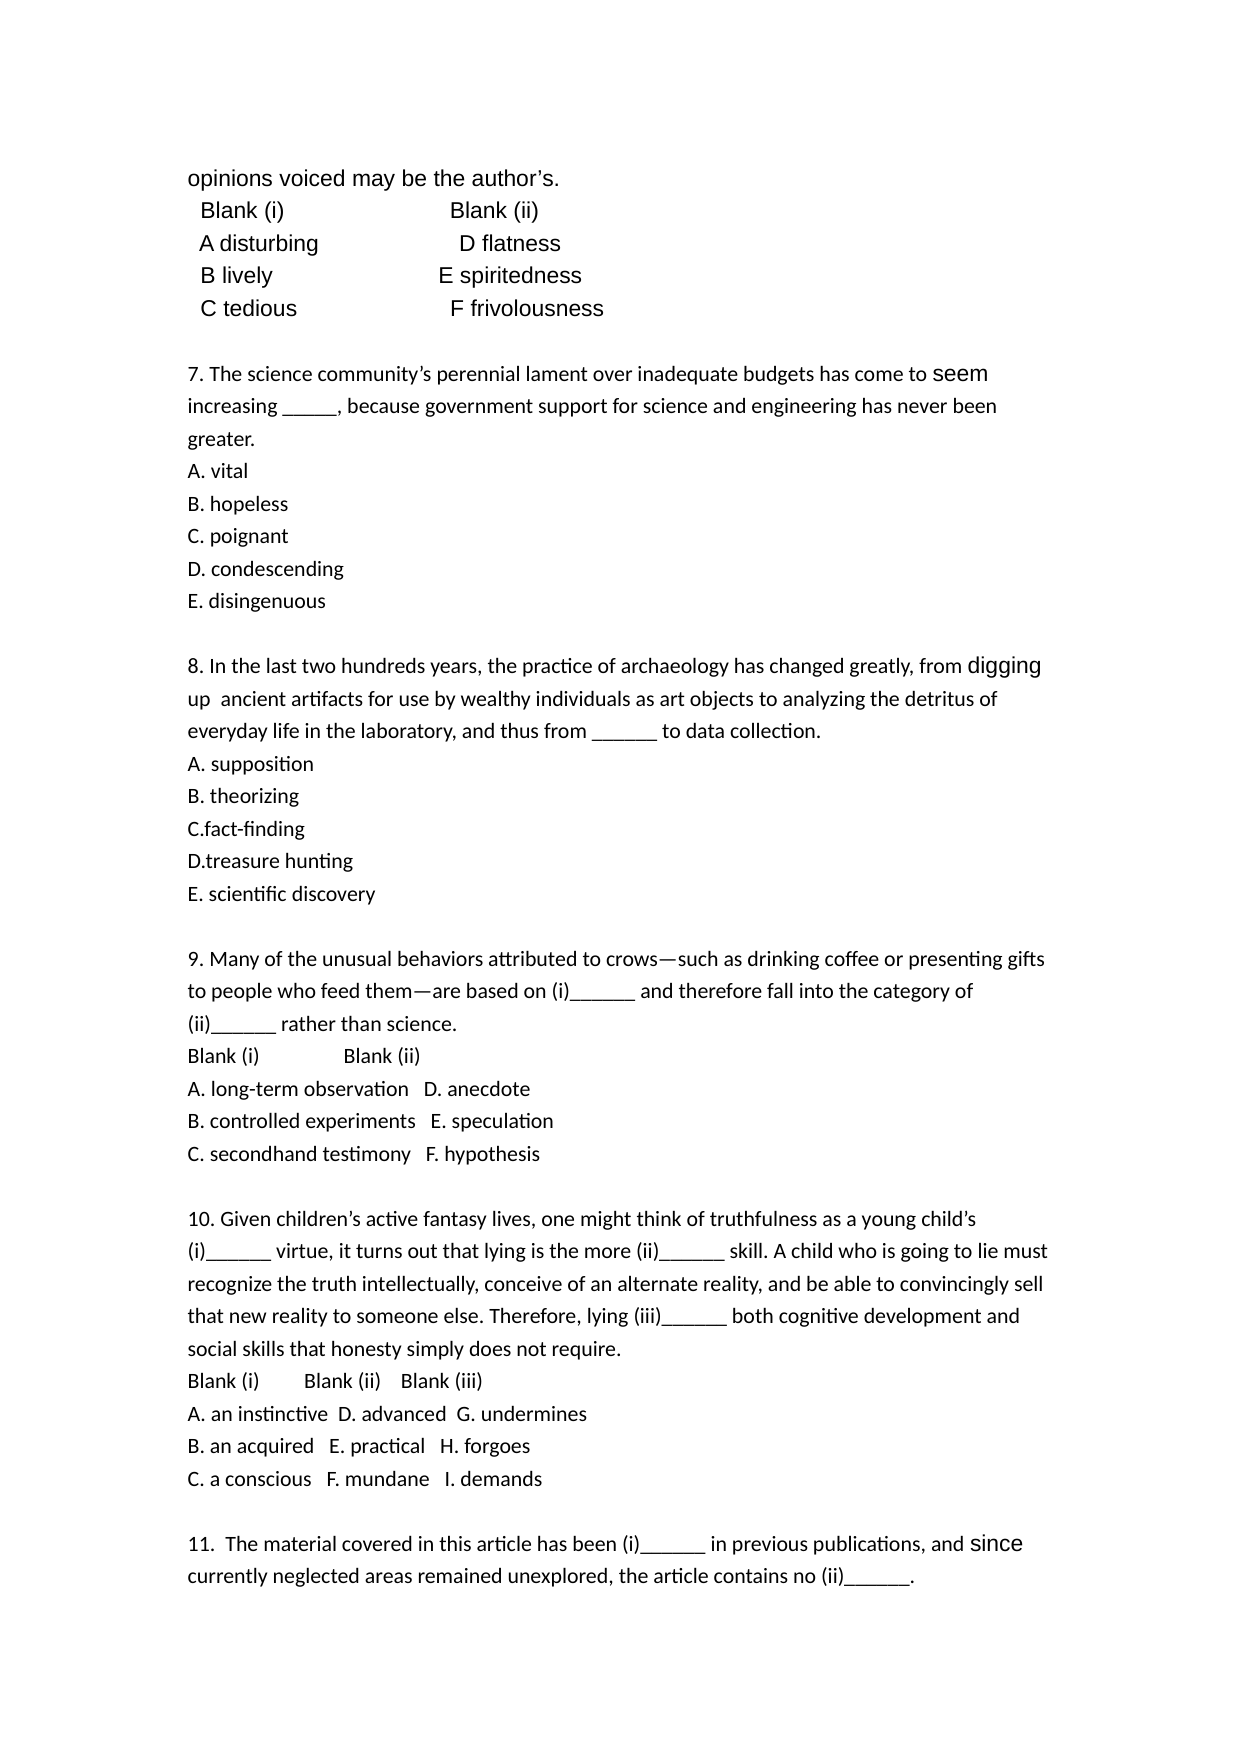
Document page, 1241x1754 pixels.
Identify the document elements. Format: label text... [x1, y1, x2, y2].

list Given children’s active fantasy lives, one might think of truthfulness as a young child’s (i)______ virtue, it turns out that lying is the more (ii)______ skill. A child who is going to lie must recognize the truth intellectually, conceive of an alternate reality, and be able to convincingly sell that new reality to someone else. Therefore, lying (iii)______ both cognitive development and social skills that honesty simply does not require. [187, 1202, 1053, 1364]
text D.treasure hunting [187, 844, 1053, 877]
list E. disingenuous [187, 584, 1053, 617]
text C.fact-finding [187, 812, 1053, 844]
list The material covered in this article has been (i)______ in previous publications, and since currently neglected areas remained unexplored, the article contains no (ii)______. [187, 1527, 1053, 1592]
text A. supposition [187, 747, 1053, 779]
list B. hopeless [187, 487, 1053, 519]
list In the last two hundreds years, the practice of archaeology has changed greatly, from digging up ancient artifacts for use by wealthy individuals as art objects to analyzing the detritus of everyday life in the laboratory, and thus from ______ to data collection. [187, 649, 1053, 747]
text B. theorizing [187, 779, 1053, 812]
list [187, 162, 1053, 194]
text Blank (i) Blank (ii) Blank (iii) [187, 1364, 1053, 1397]
text C. secondhand testimony F. hypothesis [187, 1137, 1053, 1169]
text B. controlled experiments E. speculation [187, 1104, 1053, 1137]
list Blank (i) Blank (ii) [187, 194, 1053, 227]
text C. a conscious F. mundane I. demands [187, 1462, 1053, 1494]
list Many of the unusual behaviors attributed to crows—such as drinking coffee or presenting gifts to people who feed them—are based on (i)______ and therefore fall into the category of (ii)______ rather than science. [187, 942, 1053, 1039]
list B lively E spiritedness [187, 259, 1053, 292]
list A disturbing D flatness [187, 227, 1053, 259]
text A. an instinctive D. advanced G. undermines [187, 1397, 1053, 1429]
list C tedious F frivolousness [187, 292, 1053, 324]
list C. poignant [187, 519, 1053, 552]
list The science community’s perennial lament over inadequate budgets has come to seem increasing _____, because government support for science and engineering has never been greater. [187, 357, 1053, 454]
list D. condescending [187, 552, 1053, 584]
text A. long-term observation D. anecdote [187, 1072, 1053, 1104]
text Blank (i) Blank (ii) [187, 1039, 1053, 1072]
list A. vital [187, 454, 1053, 487]
text E. scientific discovery [187, 877, 1053, 909]
text B. an acquired E. practical H. forgoes [187, 1429, 1053, 1462]
